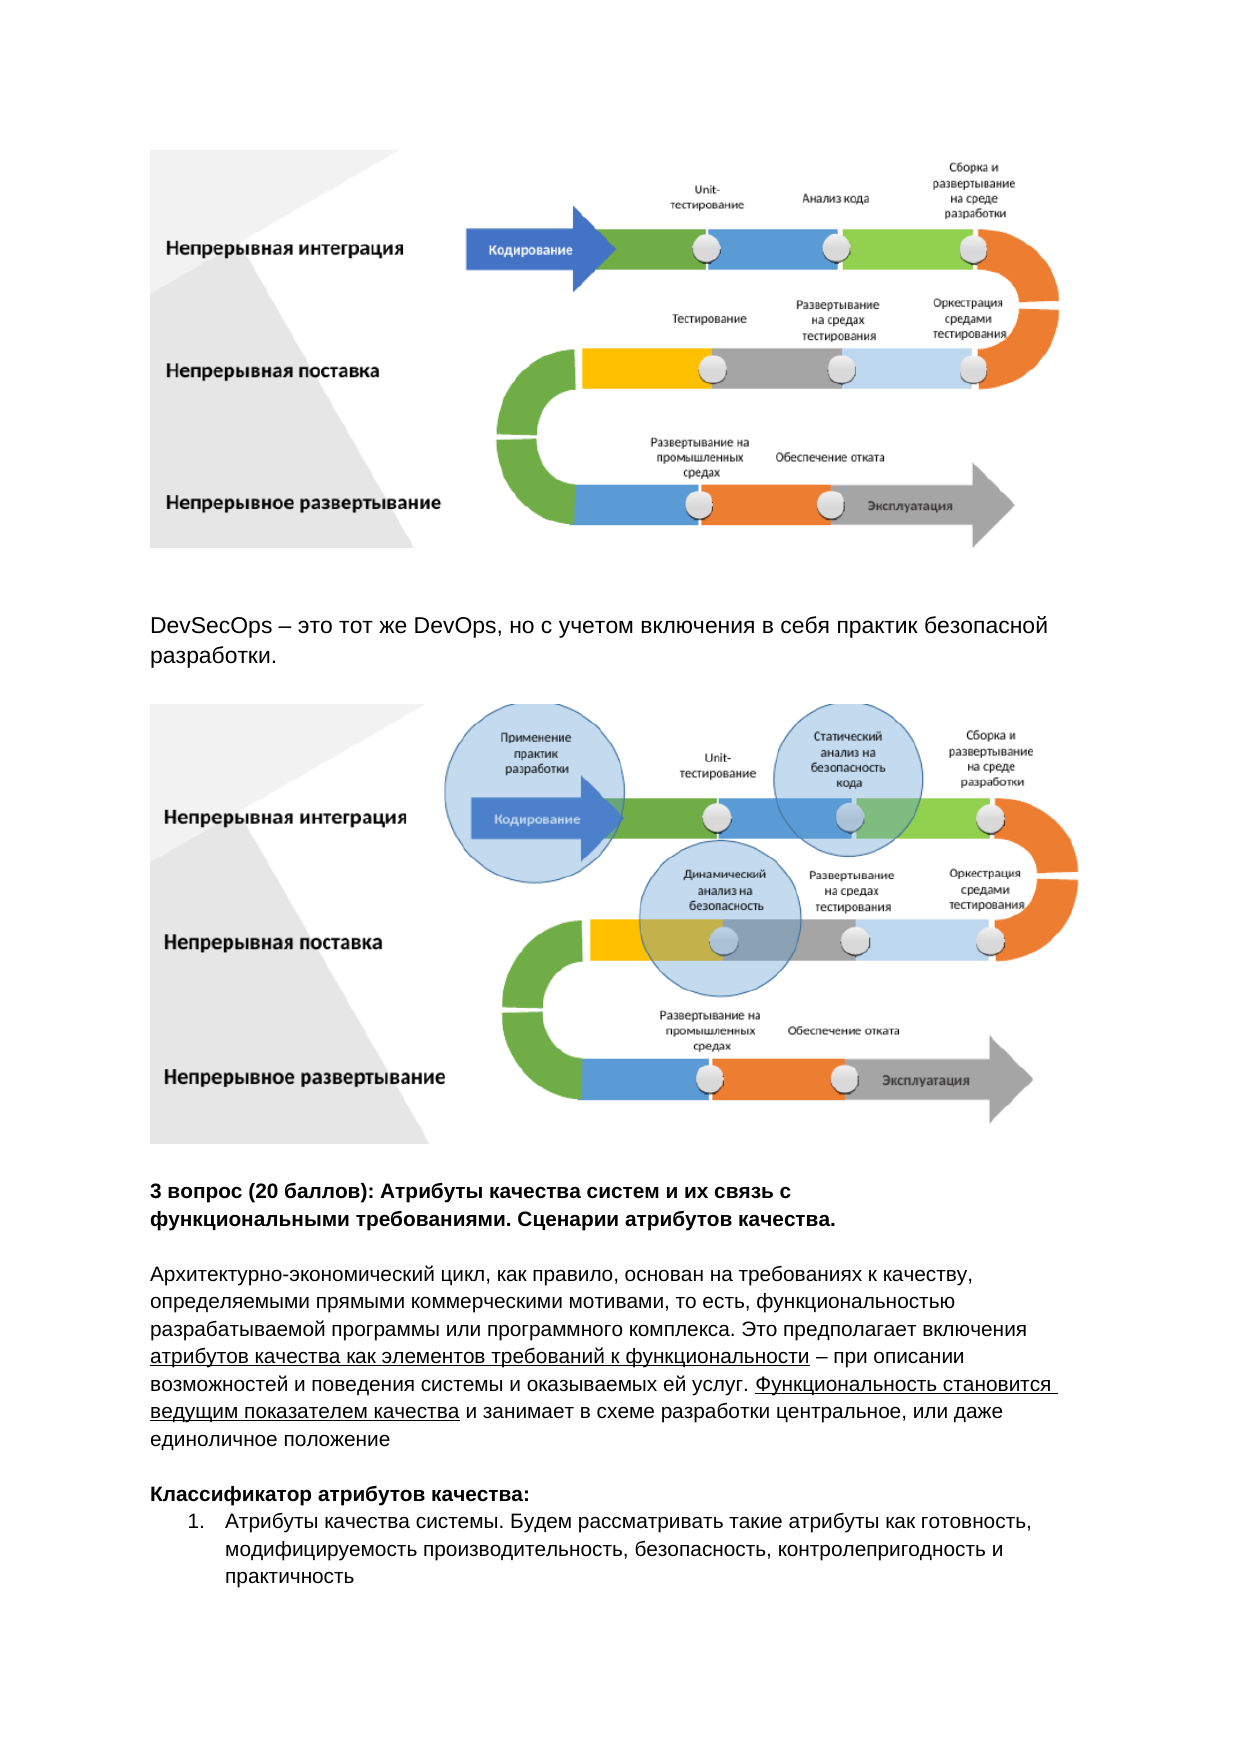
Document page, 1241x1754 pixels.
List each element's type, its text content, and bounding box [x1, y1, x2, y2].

list Атрибуты качества системы. Будем рассматривать такие атрибуты как готовность, модифицируемость производительность, безопасность, контролепригодность и практичность [187, 1509, 1090, 1588]
text Архитектурно-экономический цикл, как правило, основан на требованиях к качеству, определяемыми прямыми коммерческими мотивами, то есть, функциональностью разрабатываемой программы или программного комплекса. Это предполагает включения атрибутов качества как элементов требований к функциональности – при описании возможностей и поведения системы и оказываемых ей услуг. Функциональность становится ведущим показателем качества и занимает в схеме разработки центральное, или даже единоличное положение [150, 1262, 1090, 1451]
text 3 вопрос (20 баллов): Атрибуты качества систем и их связь с [150, 1179, 1090, 1203]
text Классификатор атрибутов качества: [150, 1482, 1090, 1506]
text функциональными требованиями. Сценарии атрибутов качества. [150, 1207, 1090, 1231]
picture [150, 704, 1091, 1144]
picture [150, 150, 1091, 548]
text DevSecOps – это тот же DevOps, но с учетом включения в себя практик безопасной разработки. [150, 612, 1090, 669]
